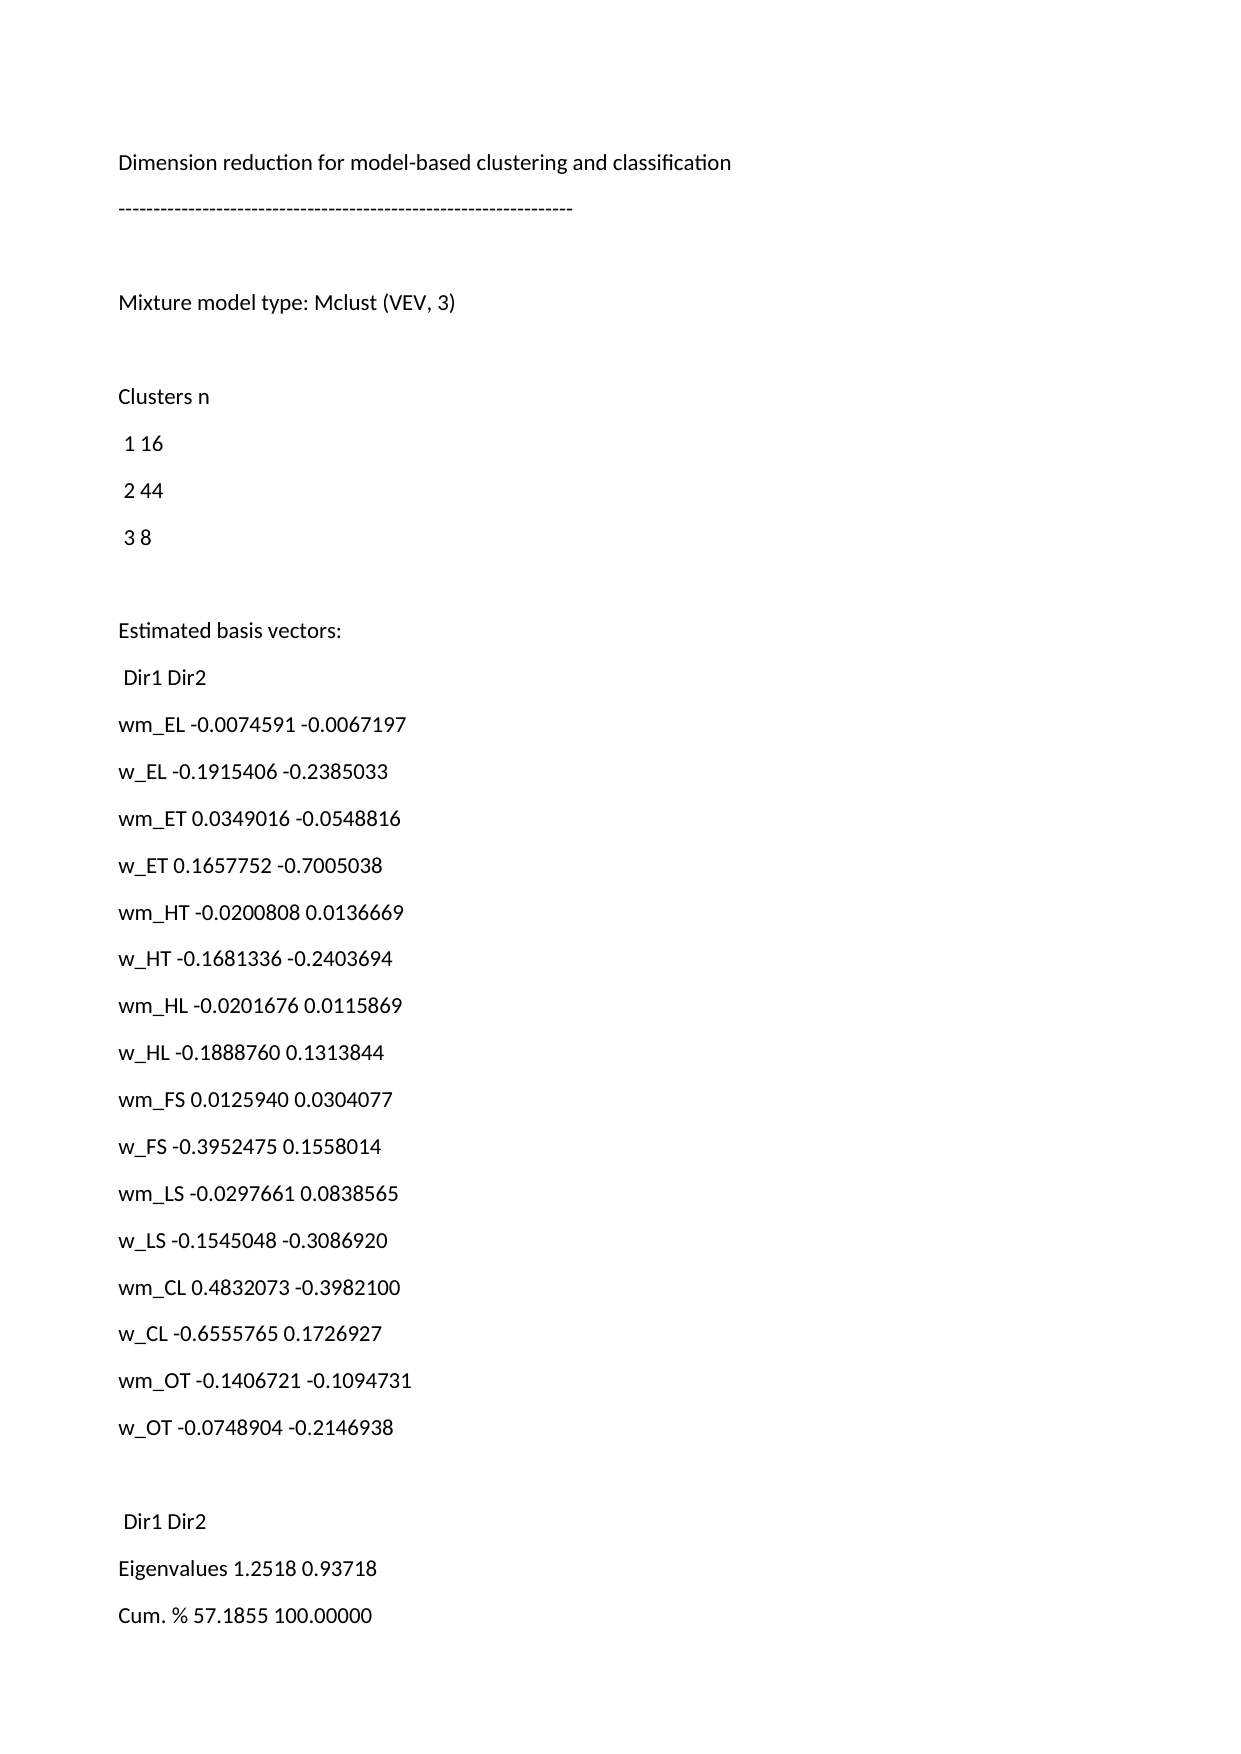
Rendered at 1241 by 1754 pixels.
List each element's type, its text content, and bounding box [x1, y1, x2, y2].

text w_CL -0.6555765 0.1726927 [118, 1319, 1122, 1347]
text w_OT -0.0748904 -0.2146938 [118, 1413, 1122, 1441]
text w_HT -0.1681336 -0.2403694 [118, 944, 1122, 972]
text w_LS -0.1545048 -0.3086920 [118, 1226, 1122, 1254]
text wm_ET 0.0349016 -0.0548816 [118, 804, 1122, 832]
text 3 8 [118, 523, 1122, 551]
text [118, 194, 1122, 222]
text wm_LS -0.0297661 0.0838565 [118, 1179, 1122, 1207]
text Dir1 Dir2 [118, 1507, 1122, 1535]
text w_HL -0.1888760 0.1313844 [118, 1038, 1122, 1066]
text wm_HL -0.0201676 0.0115869 [118, 991, 1122, 1019]
text Eigenvalues 1.2518 0.93718 [118, 1554, 1122, 1582]
text Clusters n [118, 382, 1122, 410]
text wm_CL 0.4832073 -0.3982100 [118, 1273, 1122, 1301]
text w_EL -0.1915406 -0.2385033 [118, 757, 1122, 785]
text w_ET 0.1657752 -0.7005038 [118, 851, 1122, 879]
text wm_EL -0.0074591 -0.0067197 [118, 710, 1122, 738]
text 2 44 [118, 476, 1122, 504]
text wm_FS 0.0125940 0.0304077 [118, 1085, 1122, 1113]
text Dimension reduction for model-based clustering and classification [118, 148, 1122, 176]
text Estimated basis vectors: [118, 616, 1122, 644]
text Cum. % 57.1855 100.00000 [118, 1601, 1122, 1629]
text Mixture model type: Mclust (VEV, 3) [118, 288, 1122, 316]
text 1 16 [118, 429, 1122, 457]
text wm_HT -0.0200808 0.0136669 [118, 898, 1122, 926]
text wm_OT -0.1406721 -0.1094731 [118, 1366, 1122, 1394]
text Dir1 Dir2 [118, 663, 1122, 691]
text w_FS -0.3952475 0.1558014 [118, 1132, 1122, 1160]
